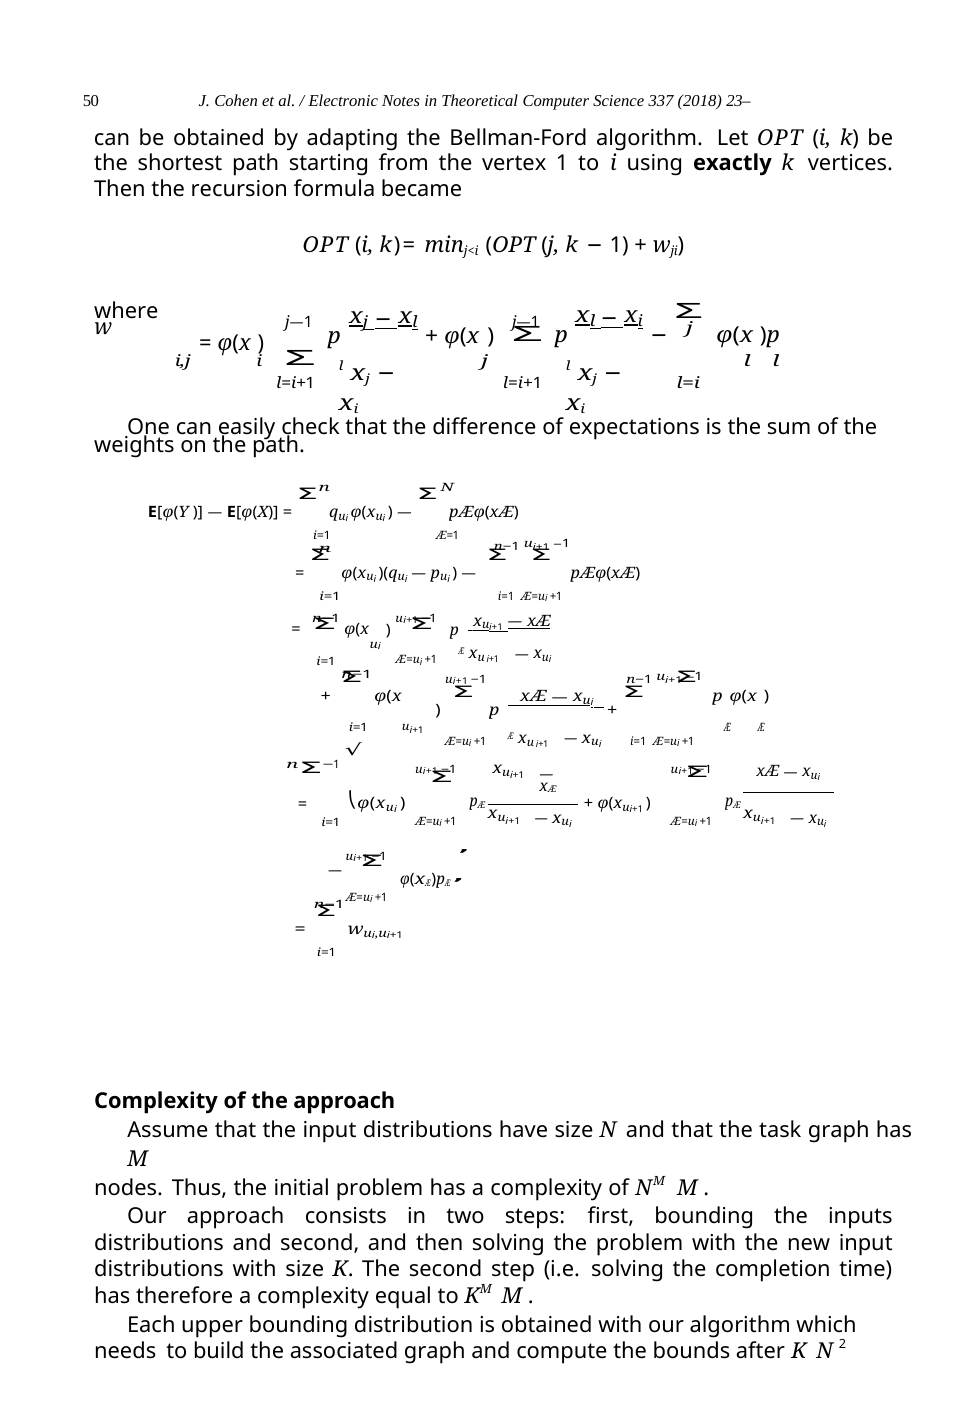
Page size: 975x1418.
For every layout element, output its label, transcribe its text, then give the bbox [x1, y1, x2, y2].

subtitle Complexity of the approach [94, 1084, 912, 1114]
text Æ=1 [341, 527, 459, 542]
text = Σ wui,ui+1 [294, 909, 912, 944]
text i+1 [536, 737, 558, 750]
text — xui [564, 726, 605, 750]
text — xui [514, 642, 912, 666]
text l l [743, 353, 912, 369]
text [94, 1311, 902, 1365]
text j—1 [512, 311, 542, 332]
text p xl − xi − Σ φ(x )p [554, 316, 912, 349]
text l xj − xi [565, 357, 643, 417]
text ui+1 −1 [670, 761, 722, 778]
text xui+1 [487, 809, 529, 828]
text — xui [534, 806, 576, 830]
text nodes. Thus, the initial problem has a complexity of NM M . [94, 1172, 912, 1201]
text nΣ−1 √ [71, 753, 363, 772]
text l=i [676, 372, 912, 393]
text + φ(xui+1 ) [583, 793, 667, 816]
text i=1 n−1 [308, 588, 340, 626]
text + Σ φ(x [71, 685, 402, 705]
text ⎝φ(xui ) [348, 793, 412, 816]
text ui [369, 638, 447, 651]
text ui+1 −1 [395, 610, 447, 627]
text j—1 [285, 311, 314, 332]
text l=i+1 [276, 372, 324, 393]
text l xj − xi [338, 357, 416, 417]
text i+1 [486, 653, 509, 666]
text i,j [71, 353, 191, 369]
text Assume that the input distributions have size N and that the task graph has M [127, 1114, 912, 1172]
text — [71, 861, 343, 879]
text Æ xu [507, 727, 536, 751]
text = [71, 793, 308, 813]
text Æ=ui +1 [415, 815, 466, 828]
text E[φ(Y )] — E[φ(X)] = Σ qui φ(xui ) — Σ pÆφ(xÆ) [148, 492, 912, 527]
text Σ p φ(x ) [674, 685, 912, 705]
text Our approach consists in two steps: first, bounding the inputs distributions and second, and then solving the problem with the new input distributions with size K. The second step (i.e. solving the completion time) has therefore a complexity equal to KM M . [94, 1203, 893, 1310]
text i=1 [317, 944, 912, 960]
text One can easily check that the difference of expectations is the sum of the weights on the path. [94, 418, 893, 459]
text where w [94, 306, 173, 338]
text ui+1 −1 [345, 848, 397, 864]
text ui+1 −1 [415, 761, 467, 778]
text ) Σ p xÆ — xui + Σ [435, 689, 655, 708]
text xui+1 [743, 809, 784, 828]
text — xui [790, 806, 912, 830]
text pÆ [725, 794, 784, 809]
text i=1 [313, 527, 337, 543]
text i [195, 353, 324, 369]
text xui+1 — xÆ [468, 615, 912, 632]
text Æ=ui +1 [345, 889, 397, 905]
text p xj − xl + φ(x ) [327, 322, 499, 349]
text — xÆ [539, 770, 572, 793]
text i=1 [71, 653, 336, 669]
text Æ=ui +1 [395, 652, 447, 668]
text Æ xu [458, 642, 486, 666]
text j [420, 353, 550, 369]
text pÆ [469, 794, 529, 809]
text = Σ φ(xui )(qui — pui ) — Σ Σ pÆφ(xÆ) [71, 553, 864, 588]
text φ(xÆ)pÆ, [400, 866, 912, 889]
text OPT (i, k)= minj<i (OPT (j, k − 1) + wji) [74, 229, 912, 259]
text l=i+1 [503, 372, 551, 393]
text can be obtained by adapting the Bellman-Ford algorithm. Let OPT (i, k) be the shortest path starting from the vertex 1 to i using exactly k vertices. Then the recursion formula became [94, 124, 893, 203]
text i=1 Æ=ui +1 [498, 588, 912, 604]
text Æ=ui +1 [670, 815, 722, 828]
text ui+1 [402, 722, 433, 736]
text , [456, 839, 912, 855]
